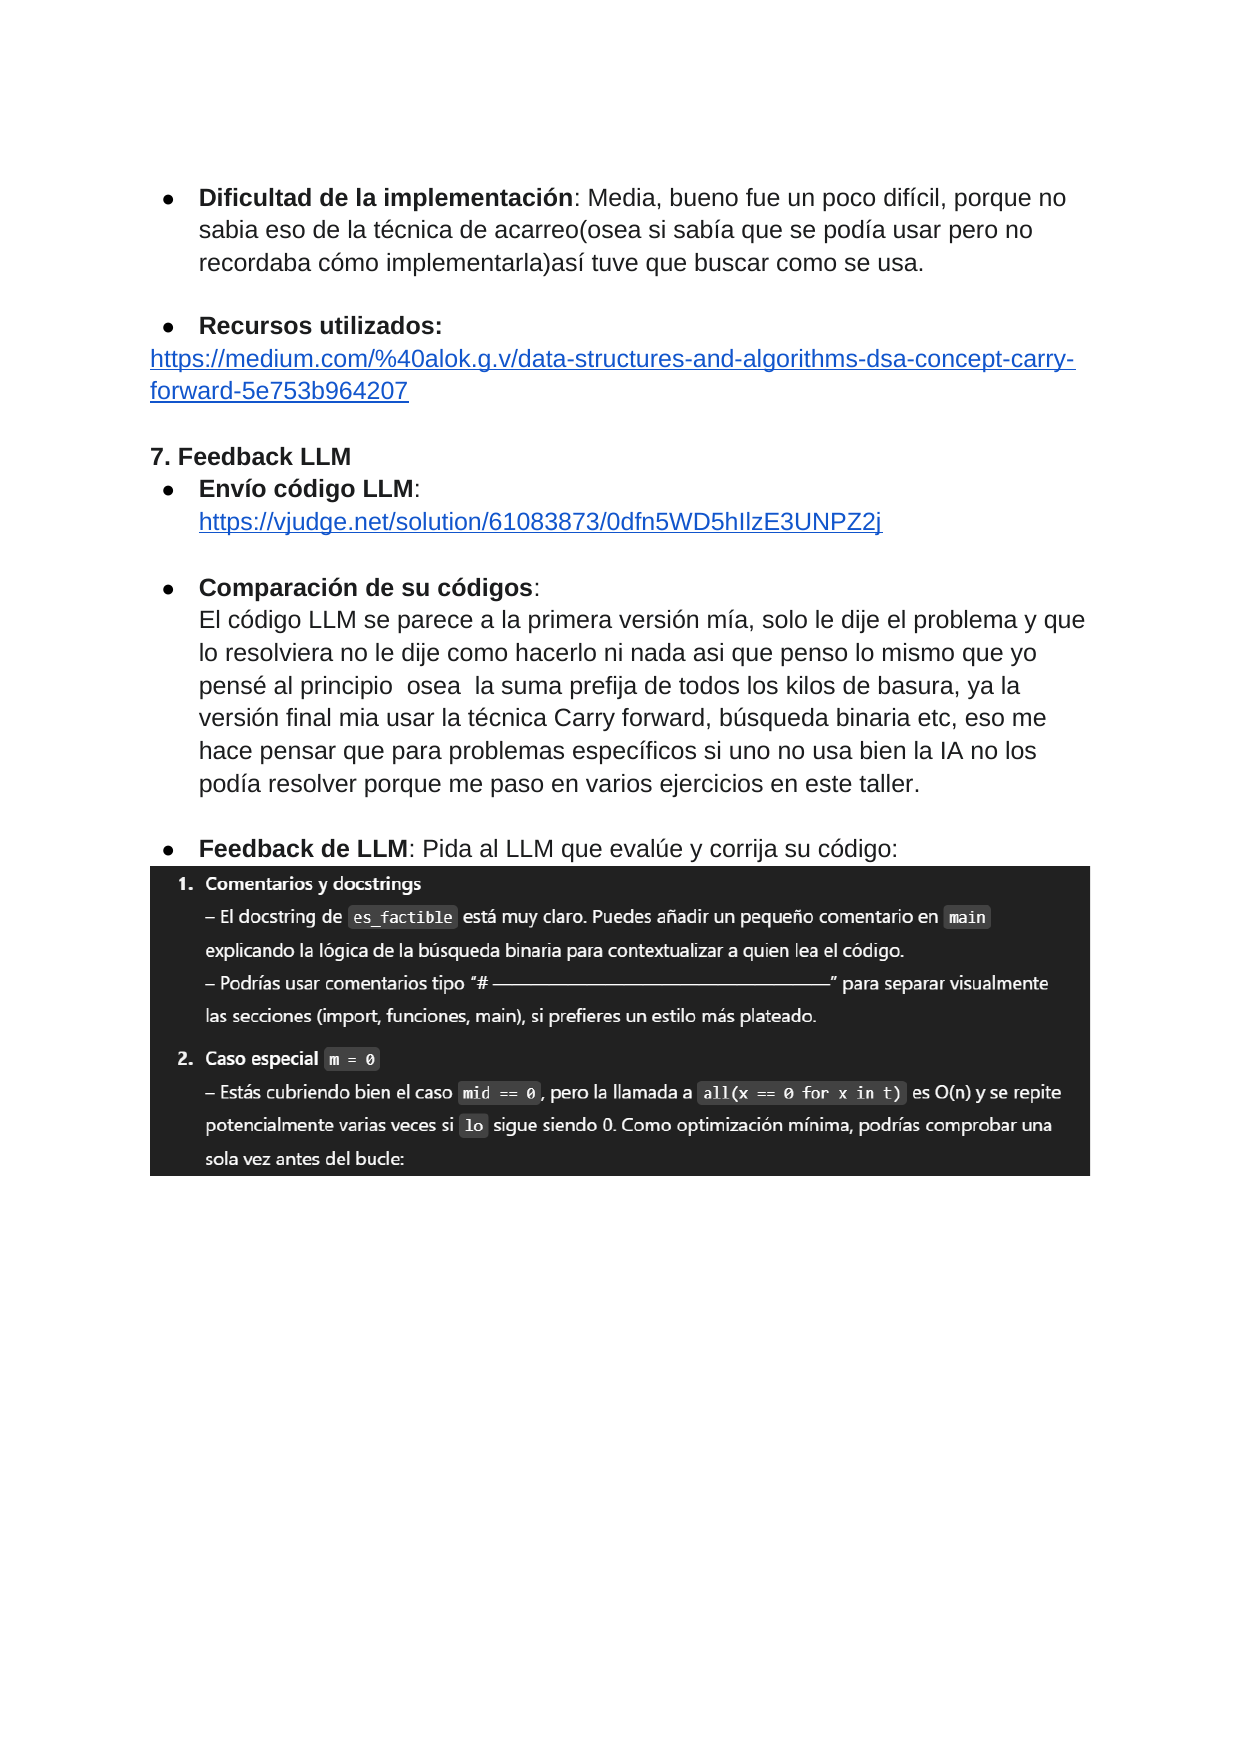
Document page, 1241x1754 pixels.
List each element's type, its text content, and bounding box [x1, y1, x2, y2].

text El código LLM se parece a la primera versión mía, solo le dije el problema y que lo resolviera no le dije como hacerlo ni nada asi que penso lo mismo que yo pensé al principio osea la suma prefija de todos los kilos de basura, ya la versión final mia usar la técnica Carry forward, búsqueda binaria etc, eso me hace pensar que para problemas específicos si uno no usa bien la IA no los podía resolver porque me paso en varios ejercicios en este taller. [198, 605, 1090, 797]
list Feedback de LLM: Pida al LLM que evalúe y corrija su código: [161, 834, 1090, 863]
list Recursos utilizados: [161, 311, 1090, 339]
text 7. Feedback LLM [150, 442, 1090, 470]
text https://medium.com/%40alok.g.v/data-structures-and-algorithms-dsa-concept-carry-forward-5e753b964207 [150, 343, 1090, 405]
list Dificultad de la implementación: Media, bueno fue un poco difícil, porque no sabia eso de la técnica de acarreo(osea si sabía que se podía usar pero no recordaba cómo implementarla)así tuve que buscar como se usa. [161, 183, 1090, 277]
list Comparación de su códigos: [161, 572, 1090, 601]
list Envío código LLM: https://vjudge.net/solution/61083873/0dfn5WD5hIlzE3UNPZ2j [161, 474, 1090, 536]
picture [150, 866, 1091, 1176]
